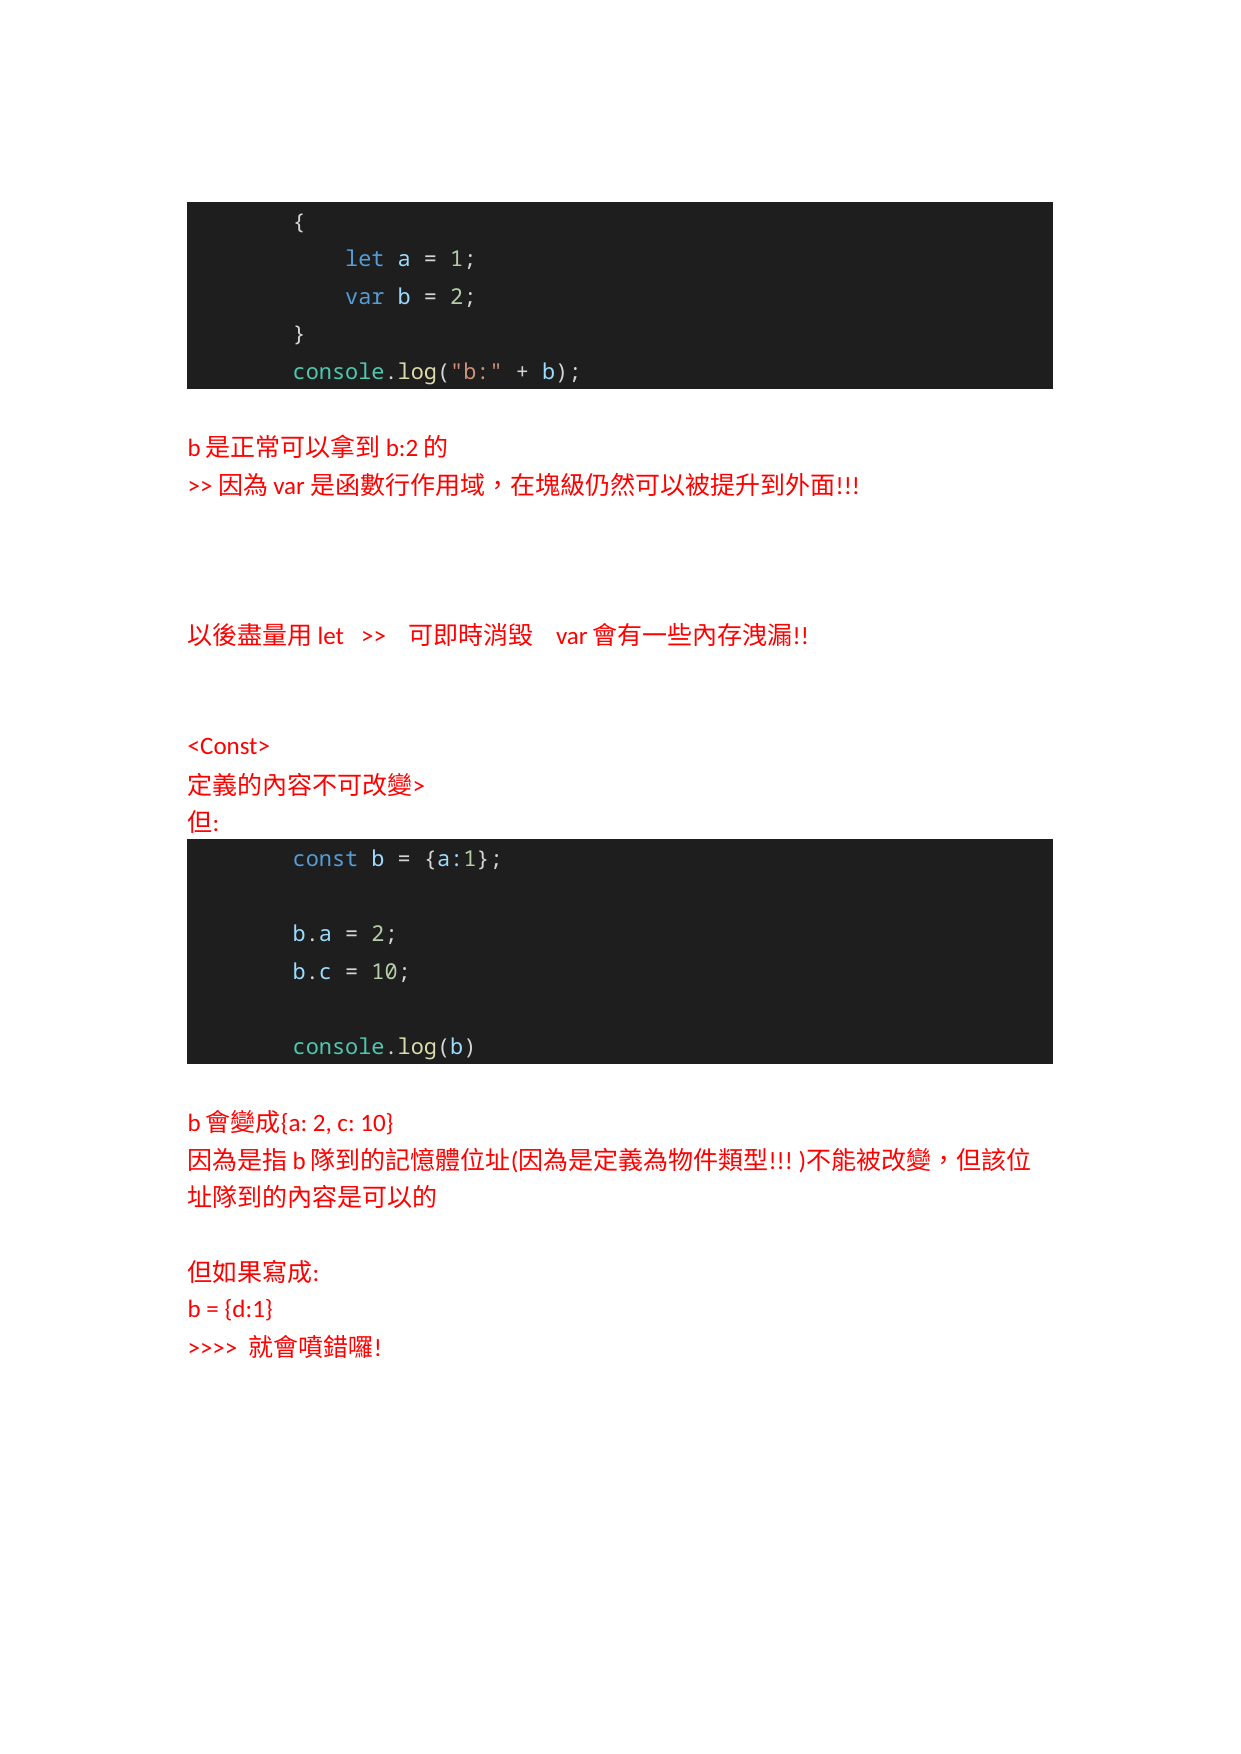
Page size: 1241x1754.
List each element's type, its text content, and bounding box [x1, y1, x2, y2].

text b會變成{a: 2, c: 10} [187, 1102, 1053, 1139]
text >> 因為var 是函數行作用域，在塊級仍然可以被提升到外面!!! [187, 464, 1053, 502]
text b是正常可以拿到b:2的 [187, 427, 1053, 464]
text 但如果寫成: [187, 1252, 1053, 1289]
text { [187, 202, 1053, 239]
text b.a = 2; [187, 914, 1053, 952]
text console.log("b:" + b); [187, 352, 1053, 389]
text >>>> 就會噴錯囉! [187, 1327, 1053, 1364]
text const b = {a:1}; [187, 839, 1053, 877]
text let a = 1; [187, 239, 1053, 277]
text b.c = 10; [187, 952, 1053, 989]
text 定義的內容不可改變> [187, 764, 1053, 802]
text var b = 2; [187, 277, 1053, 314]
text 因為是指b隊到的記憶體位址(因為是定義為物件類型!!! )不能被改變，但該位址隊到的內容是可以的 [187, 1139, 1053, 1214]
text 以後盡量用let >> 可即時消毀 var會有一些內存洩漏!! [187, 614, 1053, 652]
text 但: [187, 802, 1053, 839]
text <Const> [187, 727, 1053, 764]
text console.log(b) [187, 1027, 1053, 1064]
text } [187, 314, 1053, 352]
text b = {d:1} [187, 1289, 1053, 1327]
